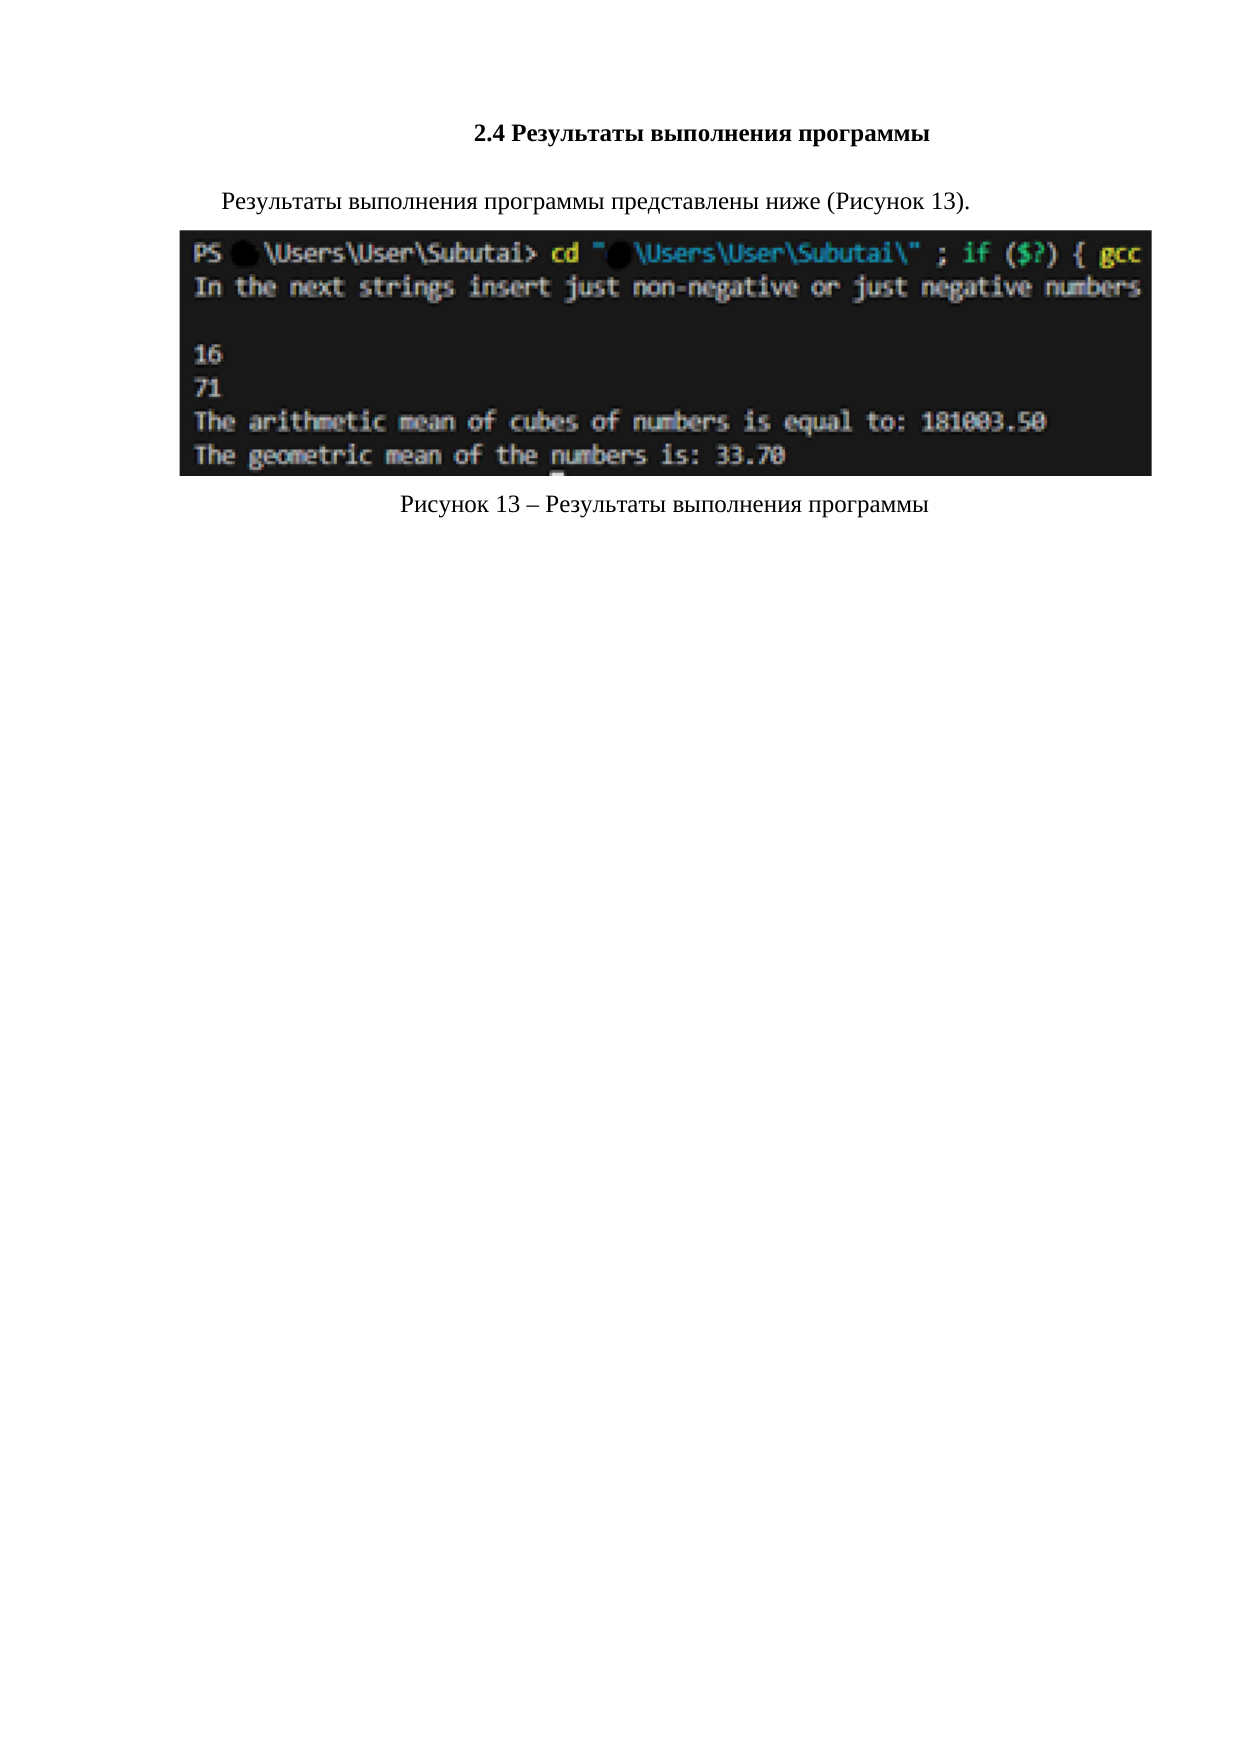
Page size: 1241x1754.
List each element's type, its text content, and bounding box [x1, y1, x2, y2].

list Результаты выполнения программы представлены ниже (Рисунок 13). [221, 186, 1152, 215]
picture [177, 229, 1152, 476]
list Результаты выполнения программы [252, 118, 1152, 147]
